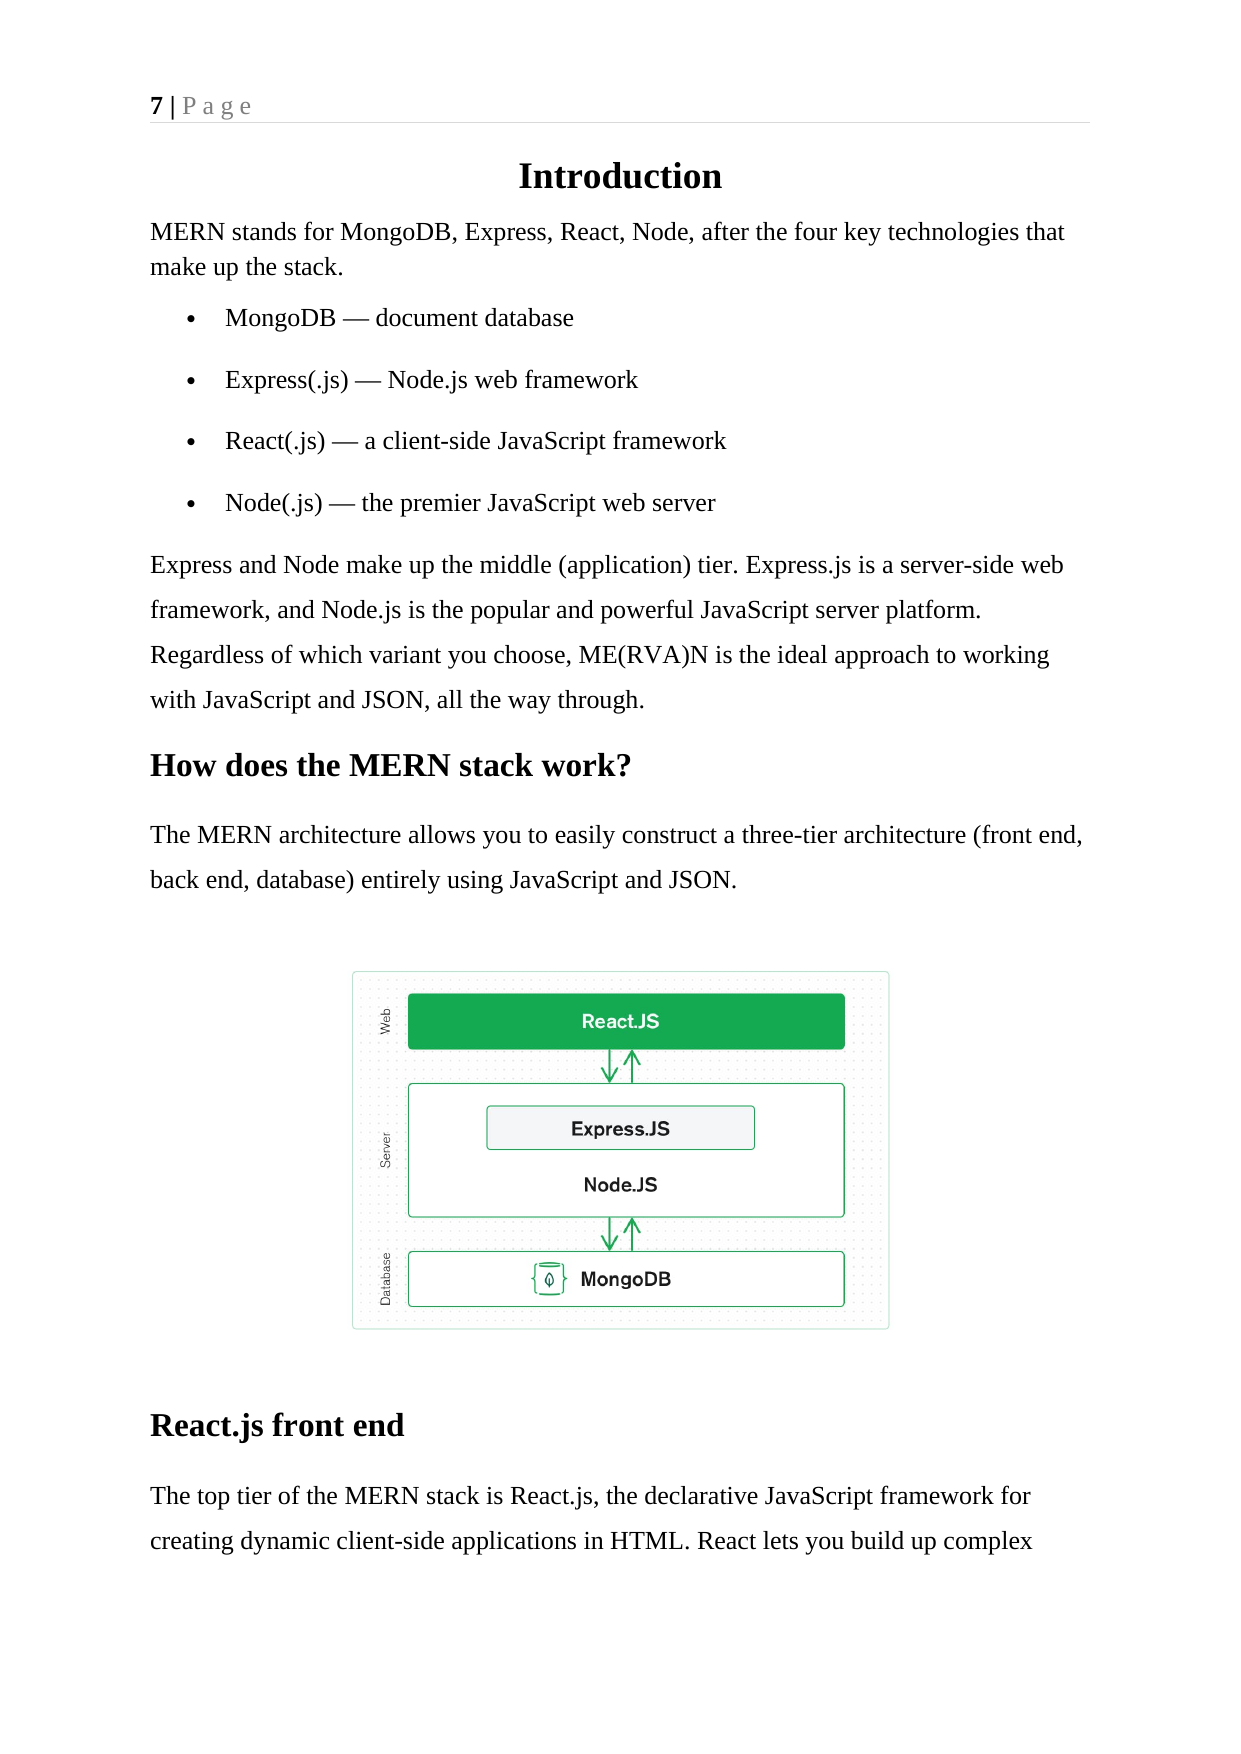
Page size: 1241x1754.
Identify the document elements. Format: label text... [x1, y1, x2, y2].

text Introduction [150, 153, 1090, 196]
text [150, 1480, 1090, 1555]
text How does the MERN stack work? [150, 745, 1090, 784]
text React.js front end [150, 1406, 1090, 1444]
list MongoDB — document database [187, 302, 1090, 332]
text Express and Node make up the middle (application) tier. Express.js is a server-side web framework, and Node.js is the popular and powerful JavaScript server platform. Regardless of which variant you choose, ME(RVA)N is the ideal approach to working with JavaScript and JSON, all the way through. [150, 549, 1090, 714]
text MERN stands for MongoDB, Express, React, Node, after the four key technologies that make up the stack. [150, 216, 1090, 281]
text The MERN architecture allows you to easily construct a three-tier architecture (front end, back end, database) entirely using JavaScript and JSON. [150, 819, 1090, 894]
list React(.js) — a client-side JavaScript framework [187, 425, 1090, 455]
list Node(.js) — the premier JavaScript web server [187, 487, 1090, 517]
picture [150, 926, 1091, 1374]
list Express(.js) — Node.js web framework [187, 364, 1090, 394]
